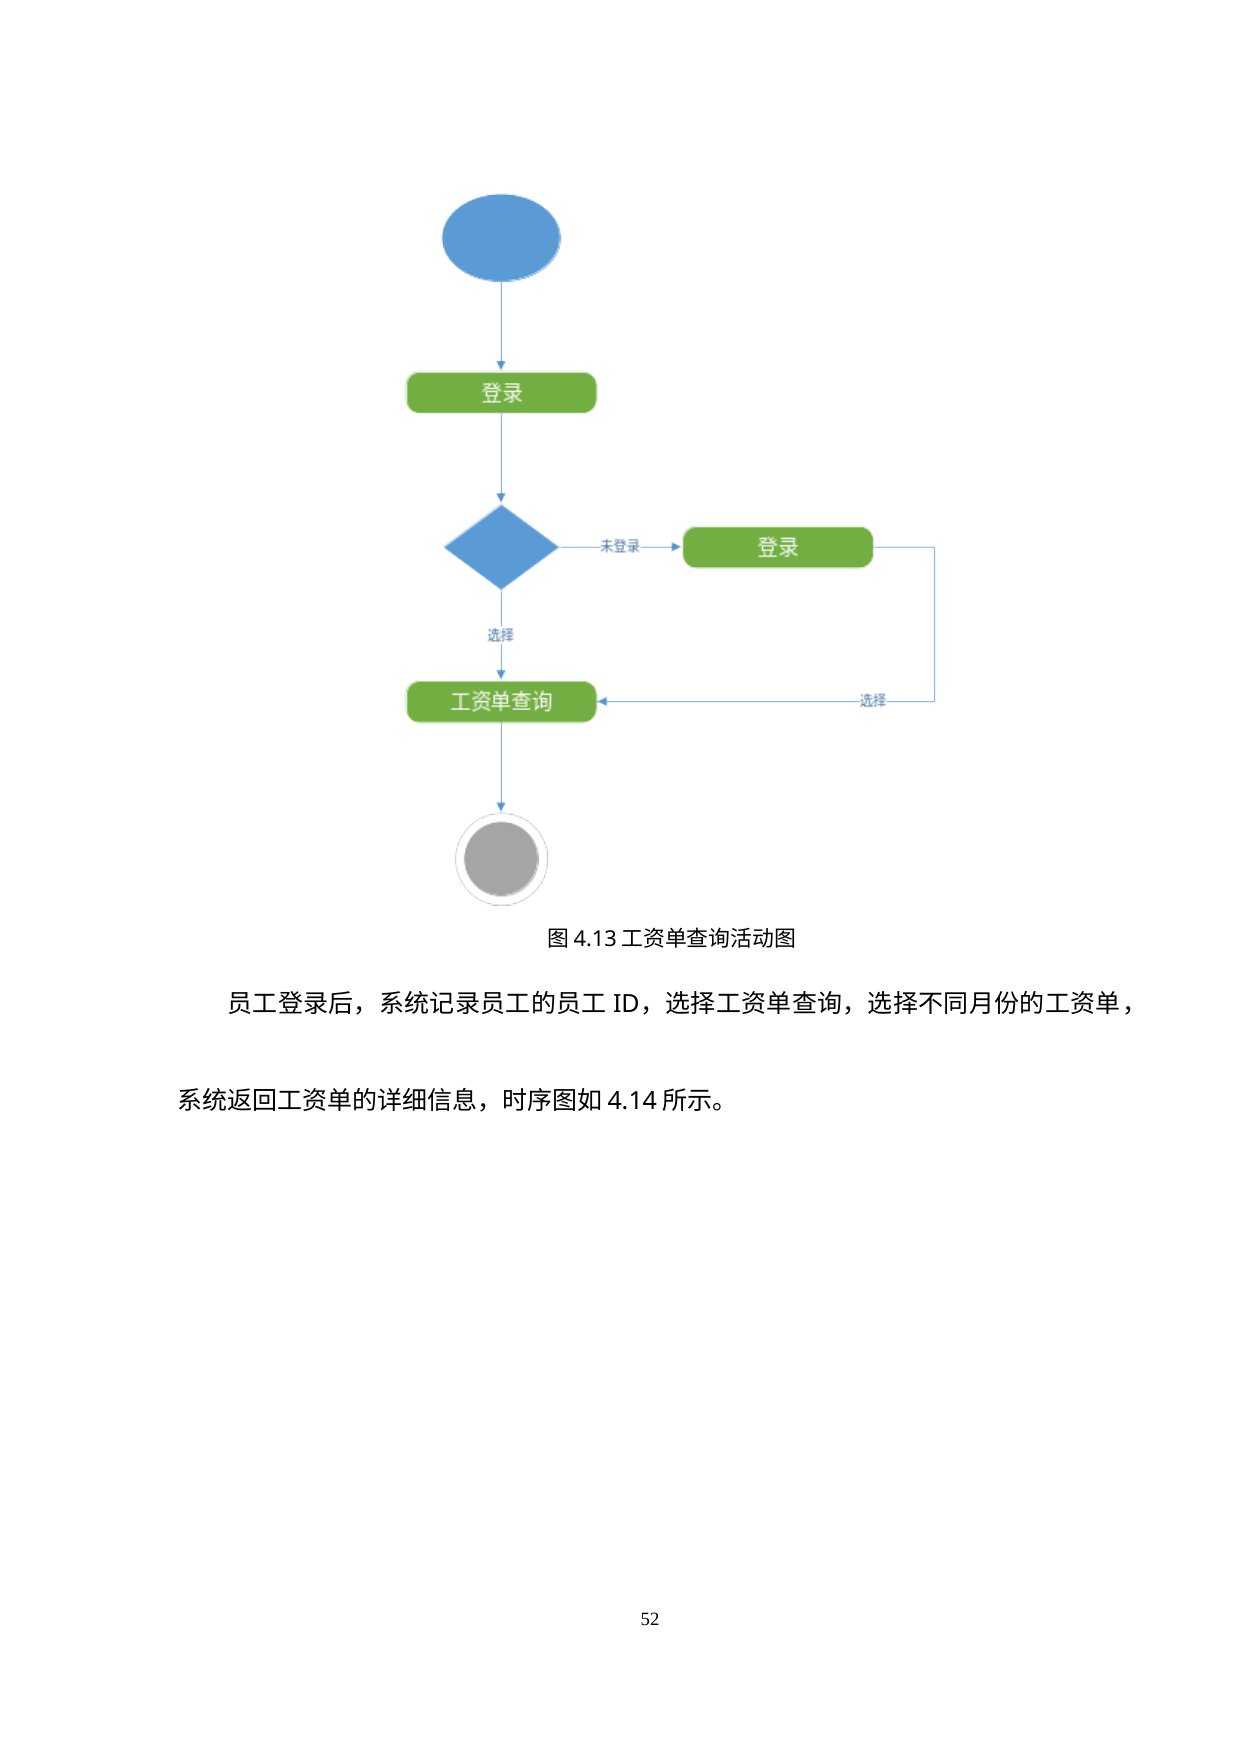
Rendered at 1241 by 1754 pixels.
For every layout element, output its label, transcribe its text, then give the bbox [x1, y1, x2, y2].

text 图4.13工资单查询活动图 [177, 921, 1122, 953]
text 员工登录后，系统记录员工的员工ID，选择工资单查询，选择不同月份的工资单，系统返回工资单的详细信息，时序图如4.14所示。 [177, 969, 1122, 1131]
